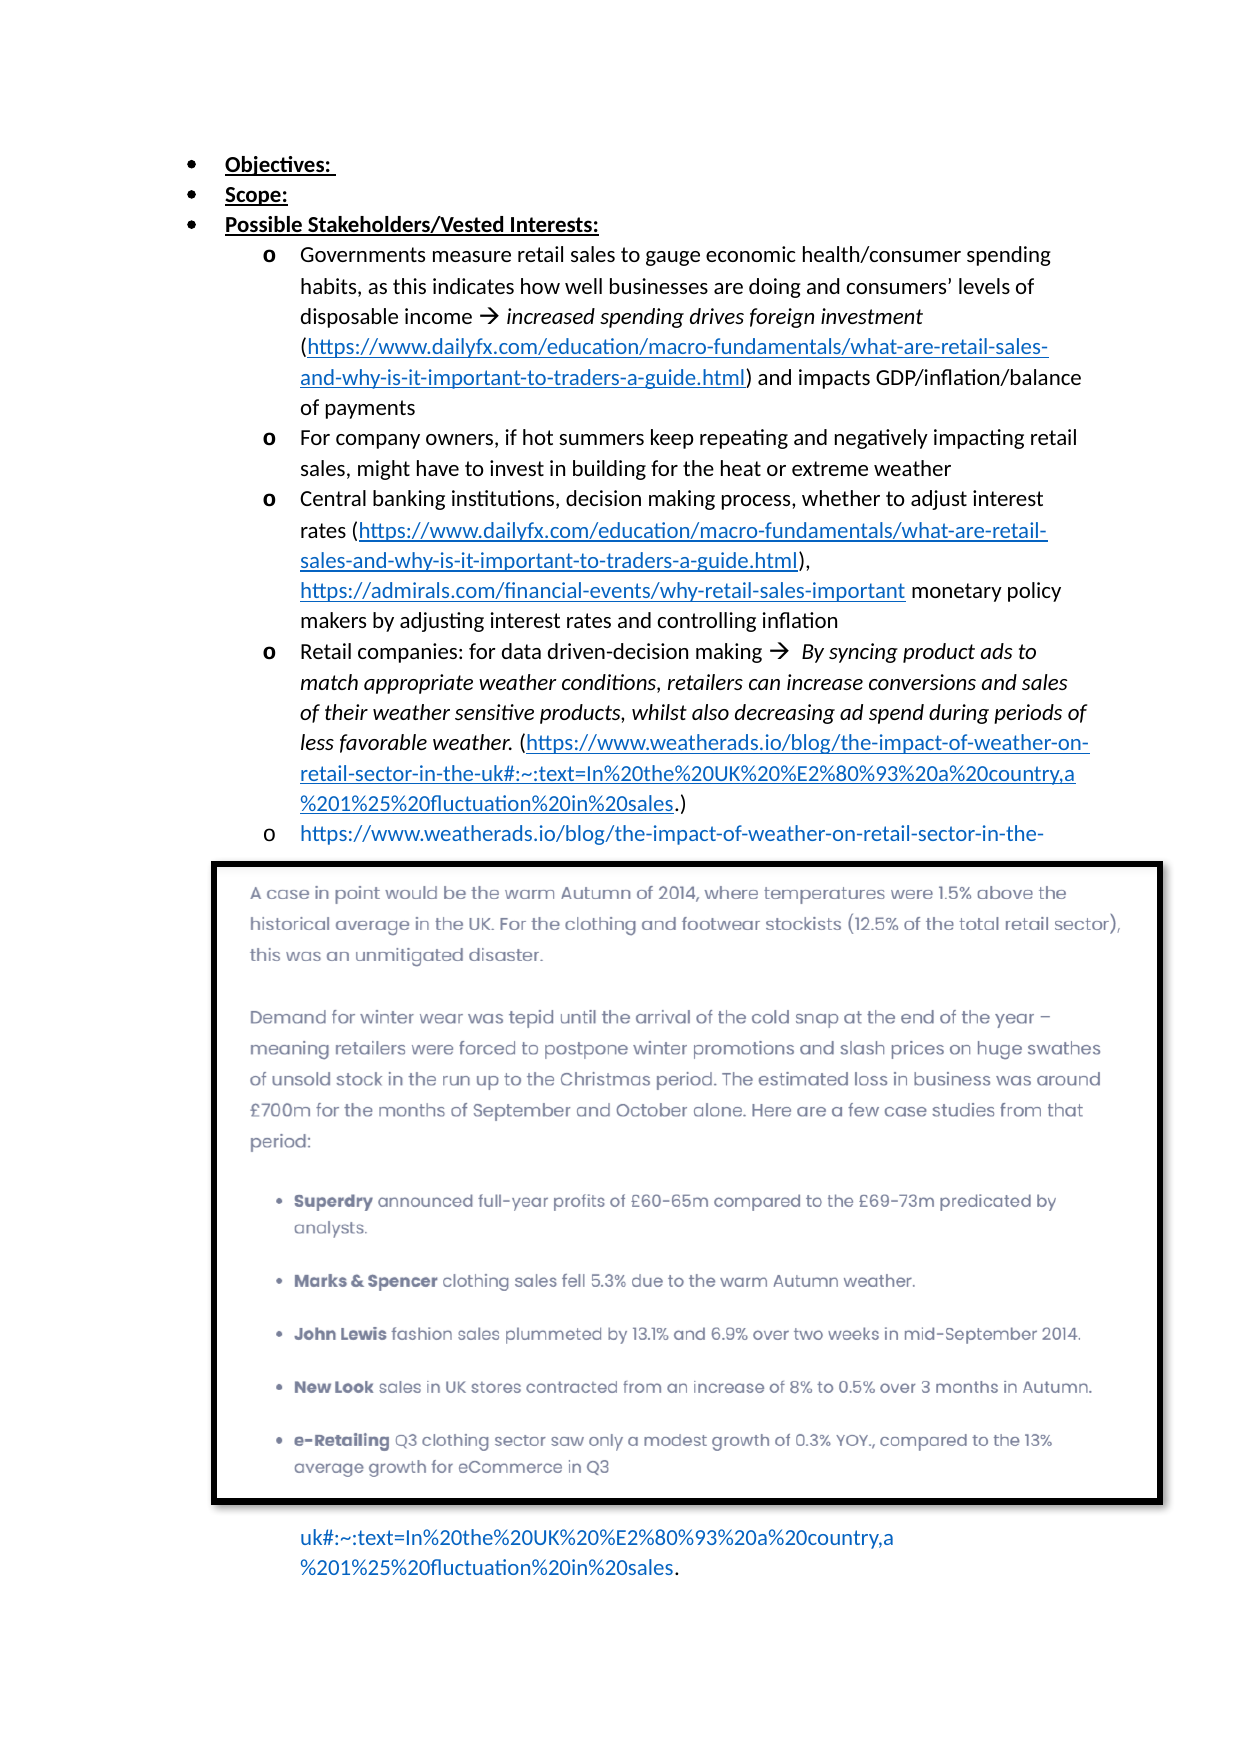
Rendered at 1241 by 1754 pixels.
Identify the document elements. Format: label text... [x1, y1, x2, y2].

list Governments measure retail sales to gauge economic health/consumer spending habits, as this indicates how well businesses are doing and consumers’ levels of disposable income increased spending drives foreign investment (https://www.dailyfx.com/education/macro-fundamentals/what-are-retail-sales-and-why-is-it-important-to-traders-a-guide.html) and impacts GDP/inflation/balance of payments [262, 241, 1090, 421]
list Possible Stakeholders/Vested Interests: [187, 210, 1090, 238]
list Retail companies: for data driven-decision making By syncing product ads to match appropriate weather conditions, retailers can increase conversions and sales of their weather sensitive products, whilst also decreasing ad spend during periods of less favorable weather. (https://www.weatherads.io/blog/the-impact-of-weather-on-retail-sector-in-the-uk#:~:text=In%20the%20UK%20%E2%80%93%20a%20country,a%201%25%20fluctuation%20in%20sales.) [262, 637, 1090, 817]
list https://www.weatherads.io/blog/the-impact-of-weather-on-retail-sector-in-the-uk#:~:text=In%20the%20UK%20%E2%80%93%20a%20country,a%201%25%20fluctuation%20in%20sales. [262, 1514, 1090, 1581]
list Central banking institutions, decision making process, whether to adjust interest rates (https://www.dailyfx.com/education/macro-fundamentals/what-are-retail-sales-and-why-is-it-important-to-traders-a-guide.html), https://admirals.com/financial-events/why-retail-sales-important monetary policy makers by adjusting interest rates and controlling inflation [262, 484, 1090, 634]
list https://www.weatherads.io/blog/the-impact-of-weather-on-retail-sector-in-the-uk#:~:text=In%20the%20UK%20%E2%80%93%20a%20country,a%201%25%20fluctuation%20in%20sales. [262, 819, 1090, 859]
list For company owners, if hot summers keep repeating and negatively impacting retail sales, might have to invest in building for the heat or extreme weather [262, 423, 1090, 482]
list Scope: [187, 180, 1090, 208]
list Objectives: [187, 150, 1090, 178]
picture [217, 867, 1157, 1498]
